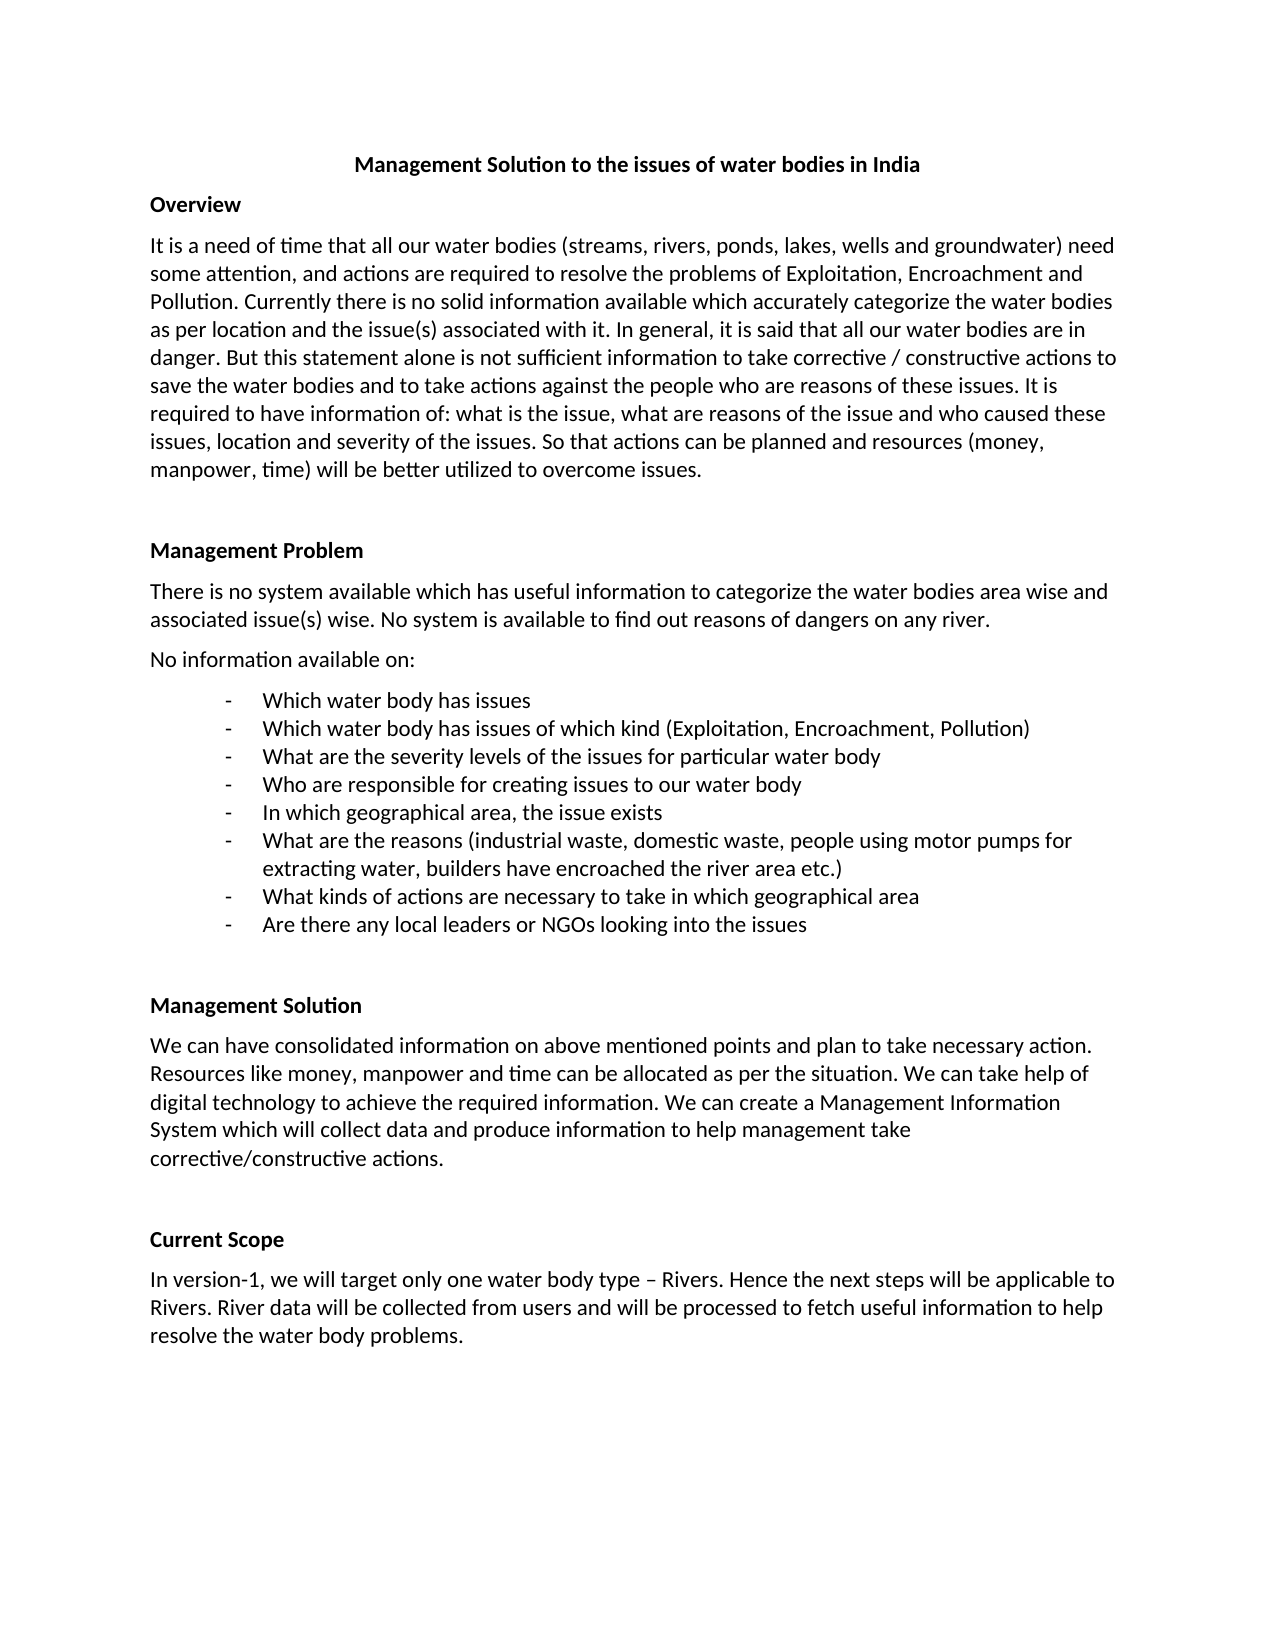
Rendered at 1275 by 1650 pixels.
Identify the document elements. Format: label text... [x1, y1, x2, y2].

text It is a need of time that all our water bodies (streams, rivers, ponds, lakes, wells and groundwater) need some attention, and actions are required to resolve the problems of Exploitation, Encroachment and Pollution. Currently there is no solid information available which accurately categorize the water bodies as per location and the issue(s) associated with it. In general, it is said that all our water bodies are in danger. But this statement alone is not sufficient information to take corrective / constructive actions to save the water bodies and to take actions against the people who are reasons of these issues. It is required to have information of: what is the issue, what are reasons of the issue and who caused these issues, location and severity of the issues. So that actions can be planned and resources (money, manpower, time) will be better utilized to overcome issues. [150, 231, 1125, 483]
list Are there any local leaders or NGOs looking into the issues [225, 910, 1125, 938]
text We can have consolidated information on above mentioned points and plan to take necessary action. Resources like money, manpower and time can be allocated as per the situation. We can take help of digital technology to achieve the required information. We can create a Management Information System which will collect data and produce information to help management take corrective/constructive actions. [150, 1032, 1125, 1172]
text In version-1, we will target only one water body type – Rivers. Hence the next steps will be applicable to Rivers. River data will be collected from users and will be processed to fetch useful information to help resolve the water body problems. [150, 1265, 1125, 1349]
list What are the reasons (industrial waste, domestic waste, people using motor pumps for extracting water, builders have encroached the river area etc.) [225, 826, 1125, 882]
text Management Solution to the issues of water bodies in India [150, 150, 1125, 178]
list What kinds of actions are necessary to take in which geographical area [225, 882, 1125, 910]
text There is no system available which has useful information to categorize the water bodies area wise and associated issue(s) wise. No system is available to find out reasons of dangers on any river. [150, 577, 1125, 633]
list What are the severity levels of the issues for particular water body [225, 742, 1125, 770]
text Management Solution [150, 991, 1125, 1019]
list Who are responsible for creating issues to our water body [225, 770, 1125, 798]
text No information available on: [150, 645, 1125, 673]
text Overview [150, 191, 1125, 218]
text Current Scope [150, 1225, 1125, 1253]
list Which water body has issues [225, 686, 1125, 714]
list In which geographical area, the issue exists [225, 798, 1125, 826]
list Which water body has issues of which kind (Exploitation, Encroachment, Pollution) [225, 714, 1125, 742]
text Management Problem [150, 536, 1125, 564]
